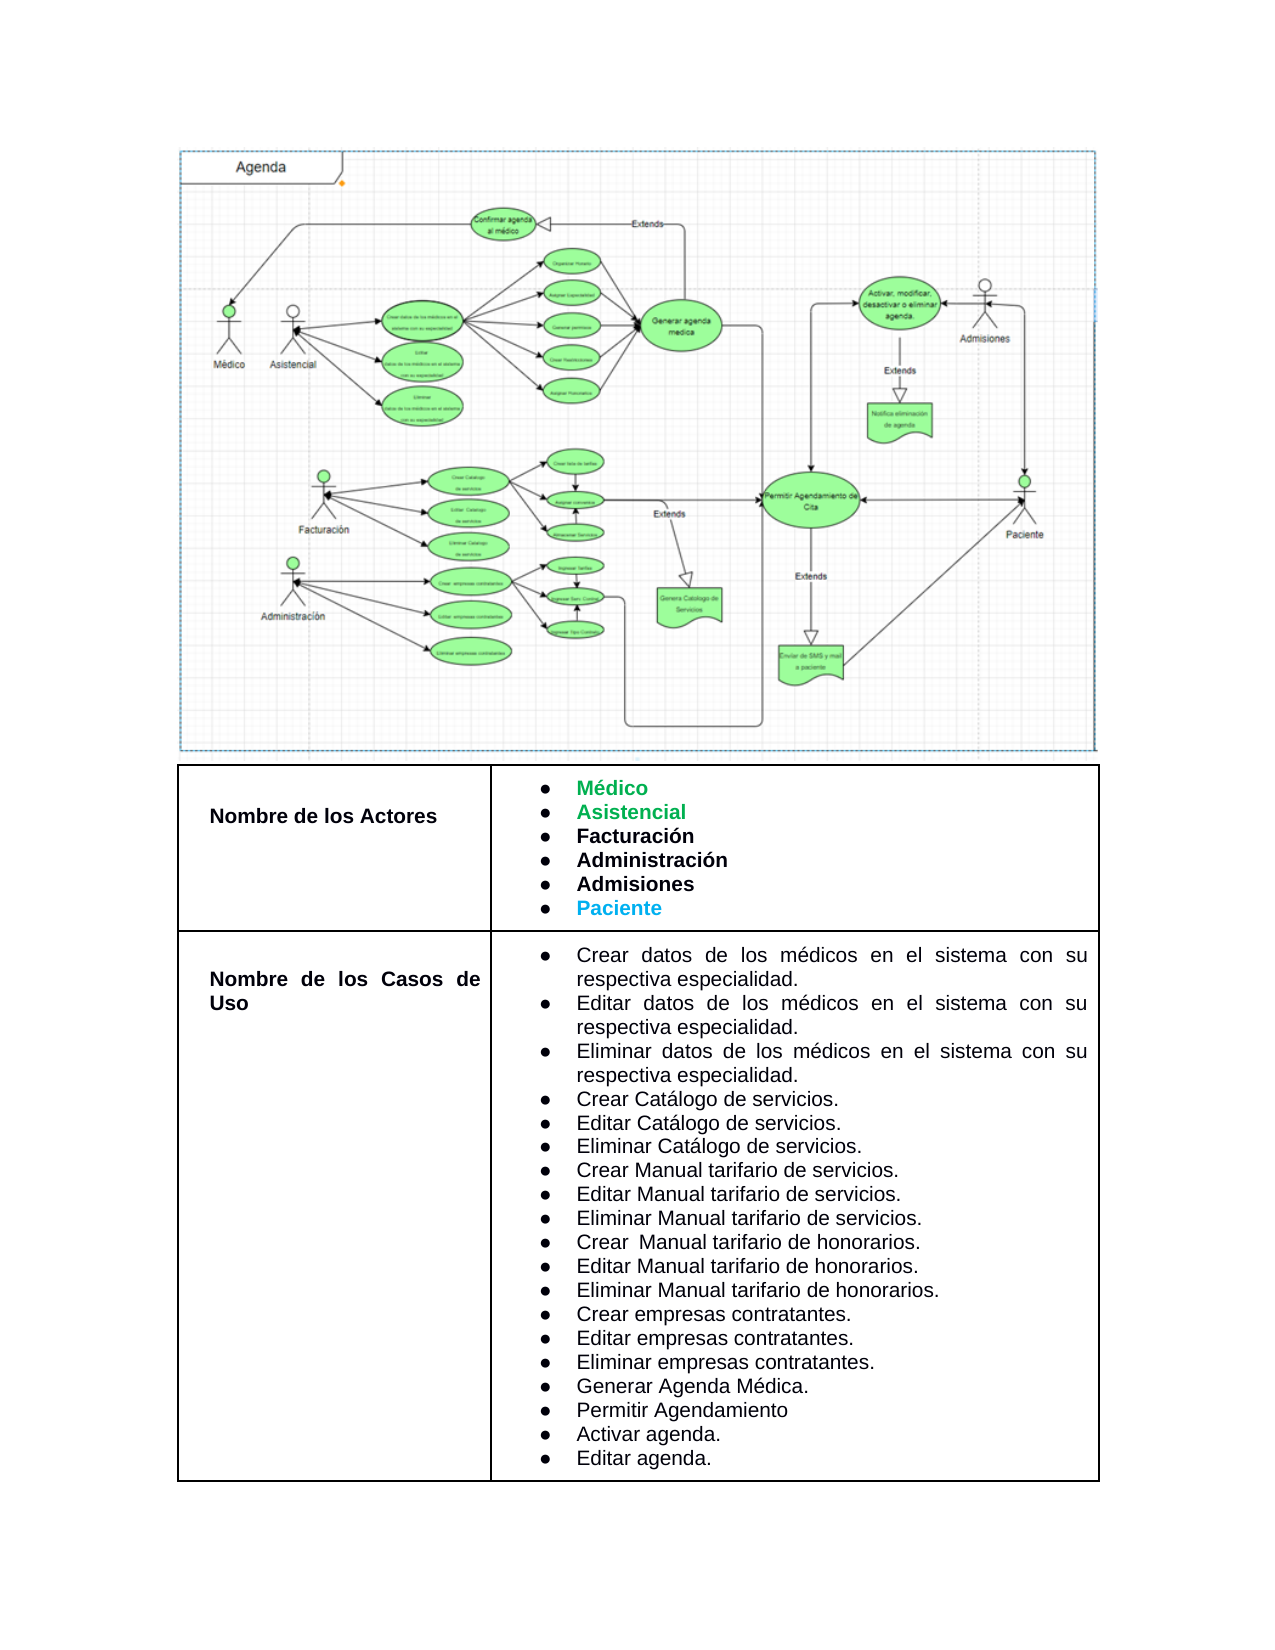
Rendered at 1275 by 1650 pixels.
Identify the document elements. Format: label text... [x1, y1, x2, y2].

picture [177, 147, 1098, 761]
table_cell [179, 932, 490, 1480]
table_header Nombre de los Actores [179, 766, 490, 930]
table_header Médico Asistencial Facturación Administración Admisiones Paciente [492, 766, 1098, 930]
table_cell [492, 932, 1098, 1480]
